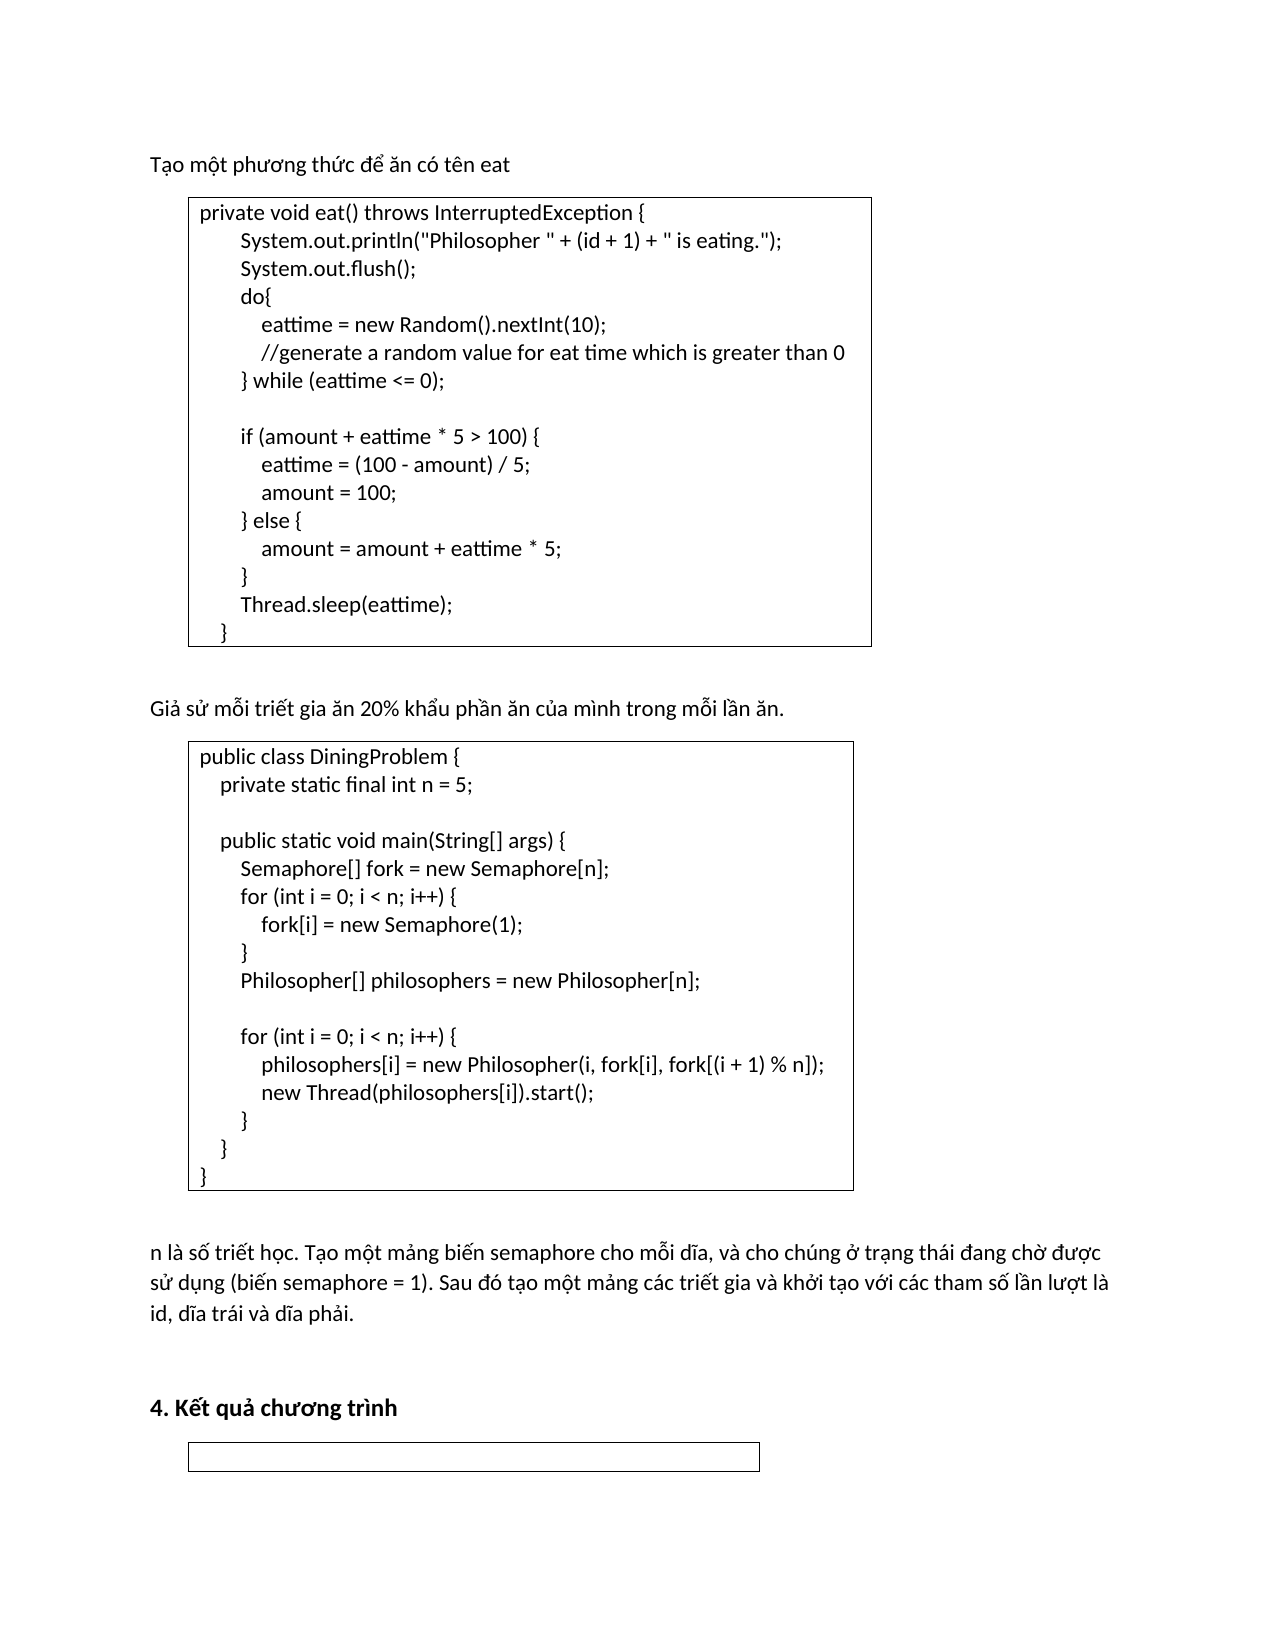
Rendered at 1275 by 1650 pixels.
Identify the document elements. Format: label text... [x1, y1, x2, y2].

text Giả sử mỗi triết gia ăn 20% khẩu phần ăn của mình trong mỗi lần ăn. [150, 694, 1125, 722]
text 4. Kết quả chương trình [150, 1392, 1125, 1423]
text n là số triết học. Tạo một mảng biến semaphore cho mỗi dĩa, và cho chúng ở trạng thái đang chờ được sử dụng (biến semaphore = 1). Sau đó tạo một mảng các triết gia và khởi tạo với các tham số lần lượt là id, dĩa trái và dĩa phải. [150, 1238, 1125, 1327]
text Tạo một phương thức để ăn có tên eat [150, 150, 1125, 178]
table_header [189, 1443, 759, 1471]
table_header public class DiningProblem { private static final int n = 5; public static void main(String[] args) { Semaphore[] fork = new Semaphore[n]; for (int i = 0; i < n; i++) { fork[i] = new Semaphore(1); } Philosopher[] philosophers = new Philosopher[n]; for (int i = 0; i < n; i++) { philosophers[i] = new Philosopher(i, fork[i], fork[(i + 1) % n]); new Thread(philosophers[i]).start(); } } } [189, 742, 853, 1190]
table_header private void eat() throws InterruptedException { System.out.println("Philosopher " + (id + 1) + " is eating."); System.out.flush(); do{ eattime = new Random().nextInt(10); //generate a random value for eat time which is greater than 0 } while (eattime <= 0); if (amount + eattime * 5 > 100) { eattime = (100 - amount) / 5; amount = 100; } else { amount = amount + eattime * 5; } Thread.sleep(eattime); } [189, 198, 871, 646]
